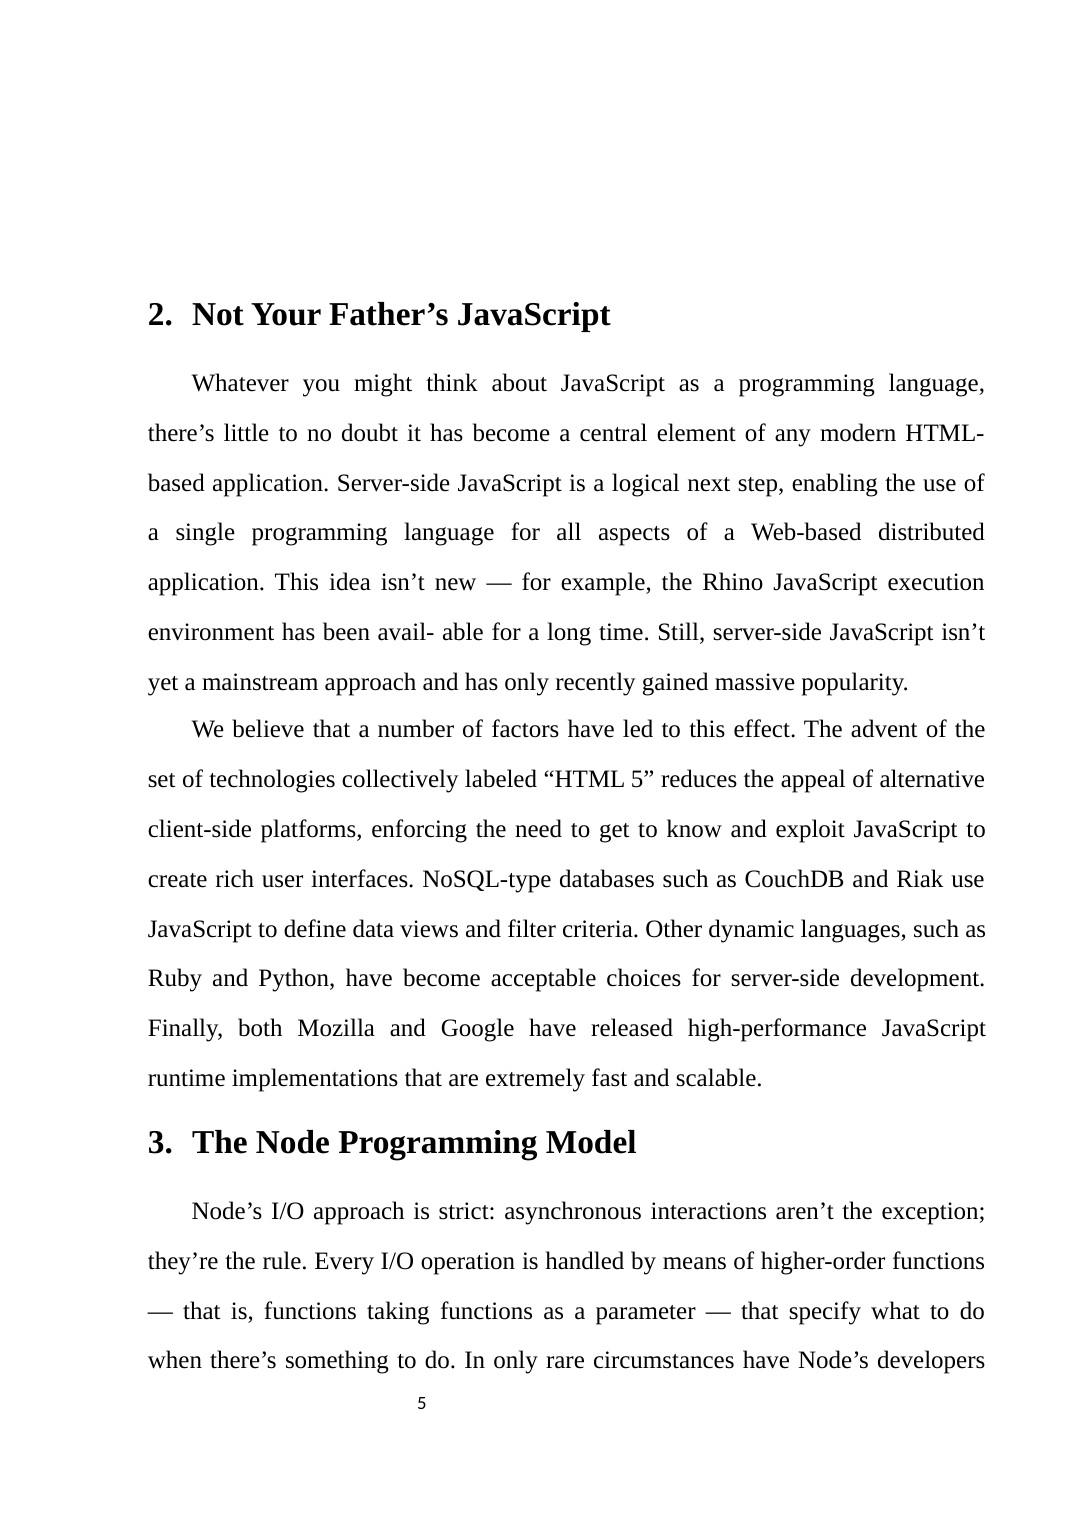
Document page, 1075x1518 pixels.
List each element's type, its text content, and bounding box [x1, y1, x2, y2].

list The Node Programming Model [148, 1108, 986, 1175]
text We believe that a number of factors have led to this effect. The advent of the set of technologies collectively labeled “HTML 5” reduces the appeal of alternative client-side platforms, enforcing the need to get to know and exploit JavaScript to create rich user interfaces. NoSQL-type databases such as CouchDB and Riak use JavaScript to define data views and filter criteria. Other dynamic languages, such as Ruby and Python, have become acceptable choices for server-side development. Finally, both Mozilla and Google have released high-performance JavaScript runtime implementations that are extremely fast and scalable. [148, 712, 986, 1094]
list Not Your Father’s JavaScript [148, 280, 986, 347]
text Whatever you might think about JavaScript as a programming language, there’s little to no doubt it has become a central element of any modern HTML-based application. Server-side JavaScript is a logical next step, enabling the use of a single programming language for all aspects of a Web-based distributed application. This idea isn’t new — for example, the Rhino JavaScript execution environment has been avail- able for a long time. Still, server-side JavaScript isn’t yet a mainstream approach and has only recently gained massive popularity. [148, 366, 986, 698]
